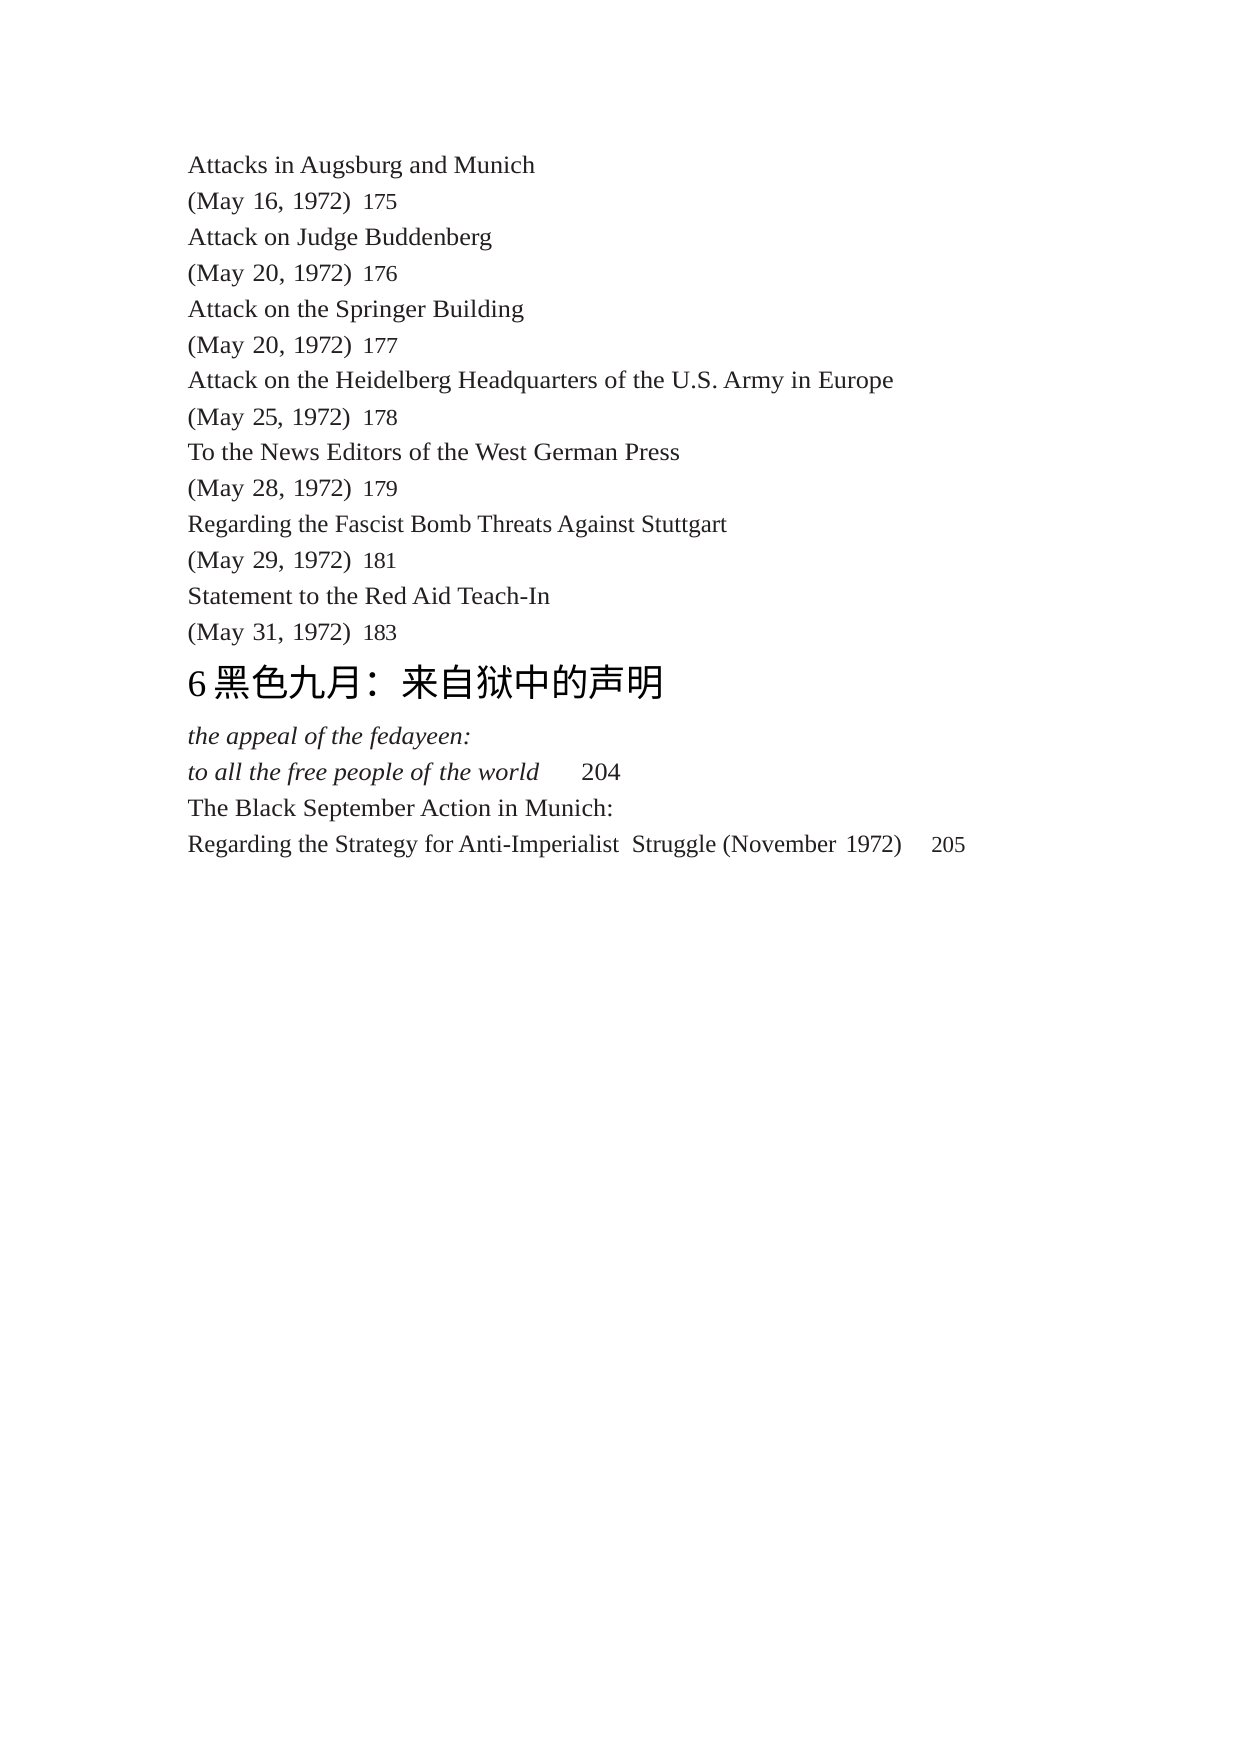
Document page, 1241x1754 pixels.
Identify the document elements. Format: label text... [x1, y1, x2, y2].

text Attack on the Springer Building [187, 294, 1053, 322]
text 6黑色九月：来自狱中的声明 [187, 653, 1053, 707]
text Attack on Judge Buddenberg [187, 222, 1053, 251]
text (May 20, 1972) 176 [187, 258, 1053, 287]
text Regarding the Strategy for Anti-Imperialist Struggle (November 1972) 205 [187, 829, 1053, 857]
text Attack on the Heidelberg Headquarters of the U.S. Army in Europe [187, 366, 1053, 394]
text Regarding the Fascist Bomb Threats Against Stuttgart [187, 509, 1053, 538]
text Attacks in Augsburg and Munich [187, 150, 1053, 179]
text (May 25, 1972) 178 [187, 402, 1053, 430]
text (May 28, 1972) 179 [187, 473, 1053, 502]
text (May 31, 1972) 183 [187, 617, 1053, 646]
text (May 16, 1972) 175 [187, 186, 1053, 215]
text Statement to the Red Aid Teach-In [187, 581, 1053, 610]
text (May 29, 1972) 181 [187, 545, 1053, 574]
text The Black September Action in Munich: [187, 793, 1053, 822]
text To the News Editors of the West German Press [187, 437, 1053, 466]
text to all the free people of the world 204 [187, 757, 1053, 786]
text (May 20, 1972) 177 [187, 330, 1053, 358]
text the appeal of the fedayeen: [187, 721, 1053, 750]
